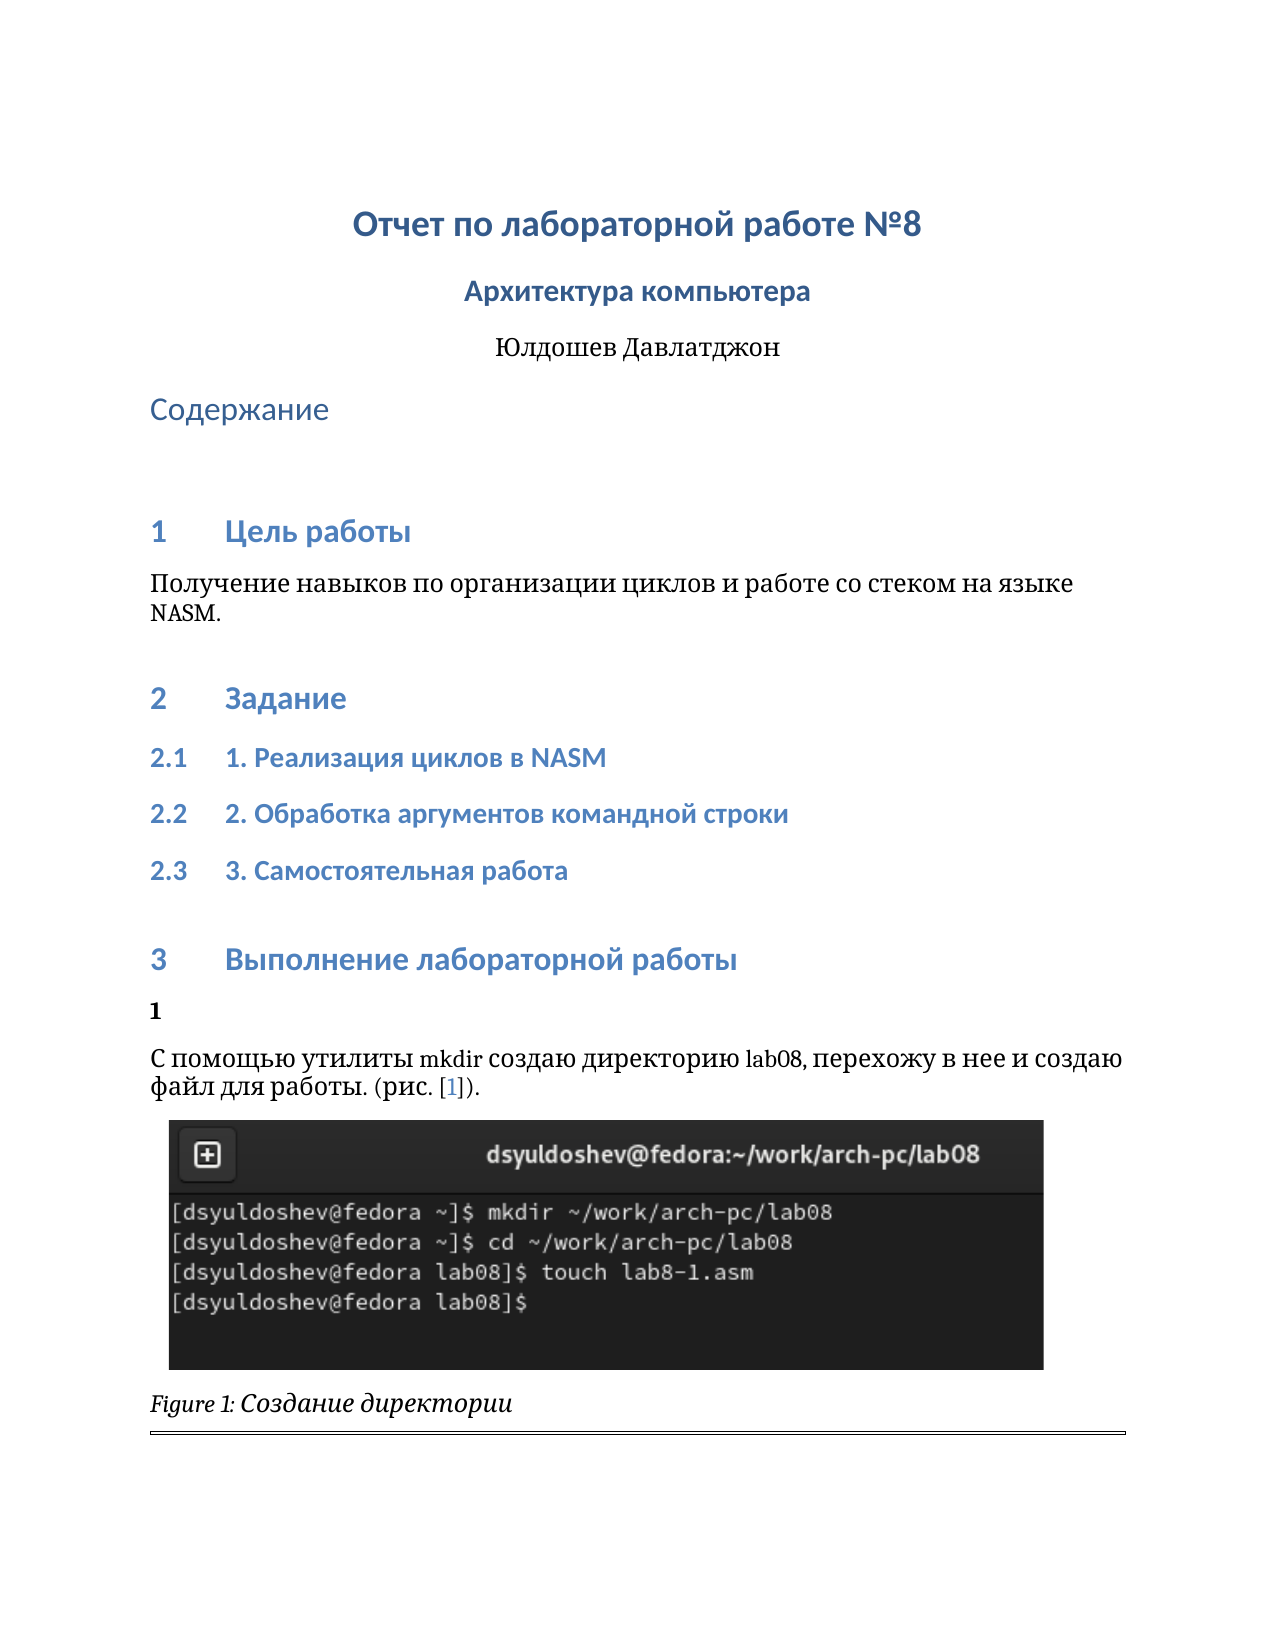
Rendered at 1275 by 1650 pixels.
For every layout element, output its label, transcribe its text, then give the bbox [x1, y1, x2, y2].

text Получение навыков по организации циклов и работе со стеком на языке NASM. [150, 570, 1125, 627]
text Figure 1: Создание директории [150, 1390, 1125, 1419]
text С помощью утилиты mkdir создаю директорию lab08, перехожу в нее и создаю файл для работы. (рис. [1]). [150, 1044, 1125, 1102]
subtitle 2 Задание [150, 677, 1125, 718]
text Юлдошев Давлатджон [150, 334, 1125, 363]
subtitle 2.2 2. Обработка аргументов командной строки [150, 795, 1125, 831]
subtitle Архитектура компьютера [150, 271, 1125, 309]
subtitle 2.3 3. Cамостоятельная работа [150, 852, 1125, 887]
subtitle 2.1 1. Реализация циклов в NASM [150, 739, 1125, 774]
picture [168, 1120, 1044, 1370]
text 1 [150, 997, 1125, 1026]
title Отчет по лабораторной работе №8 [150, 200, 1125, 246]
subtitle 1 Цель работы [150, 510, 1125, 551]
subtitle 3 Выполнение лабораторной работы [150, 937, 1125, 978]
